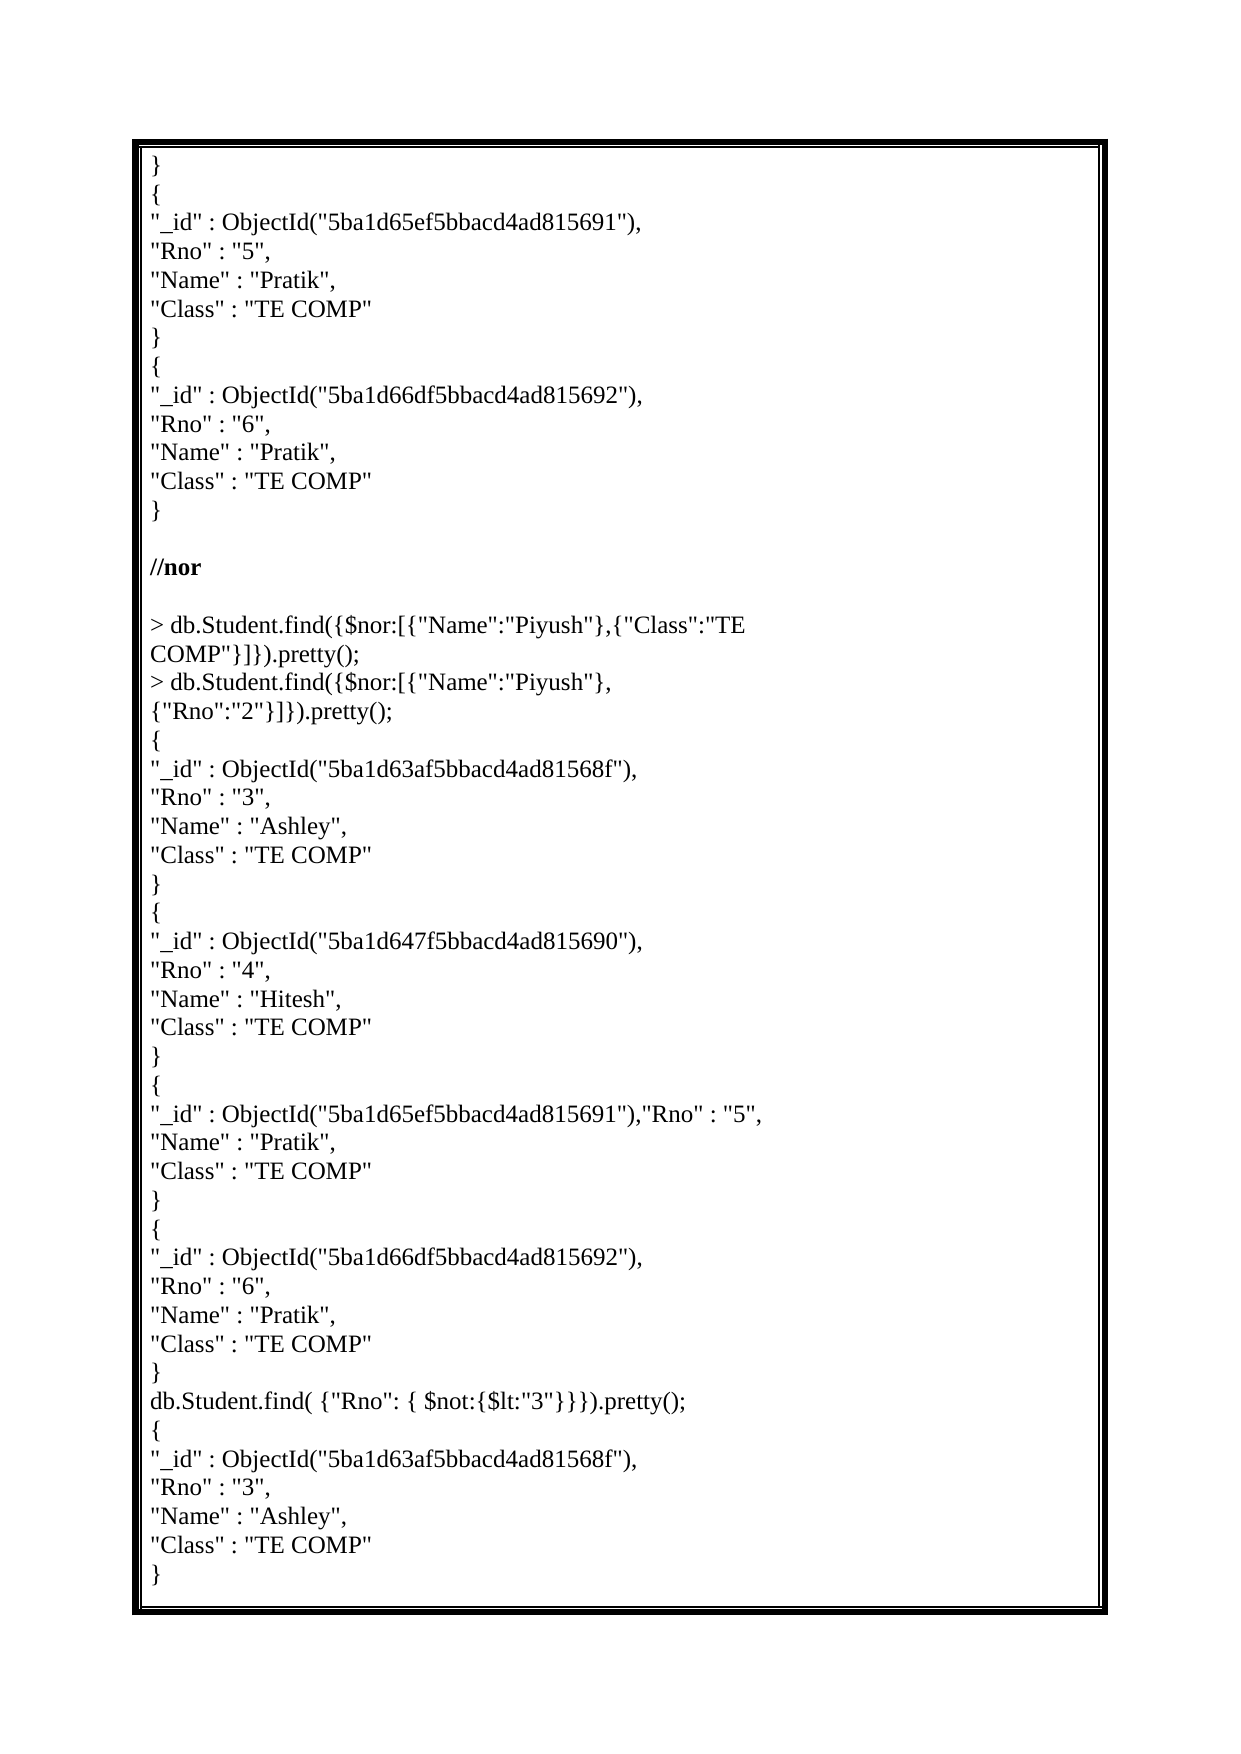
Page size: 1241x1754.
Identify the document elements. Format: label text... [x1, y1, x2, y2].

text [150, 150, 1090, 524]
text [150, 581, 1090, 1587]
text //nor [150, 552, 1090, 581]
